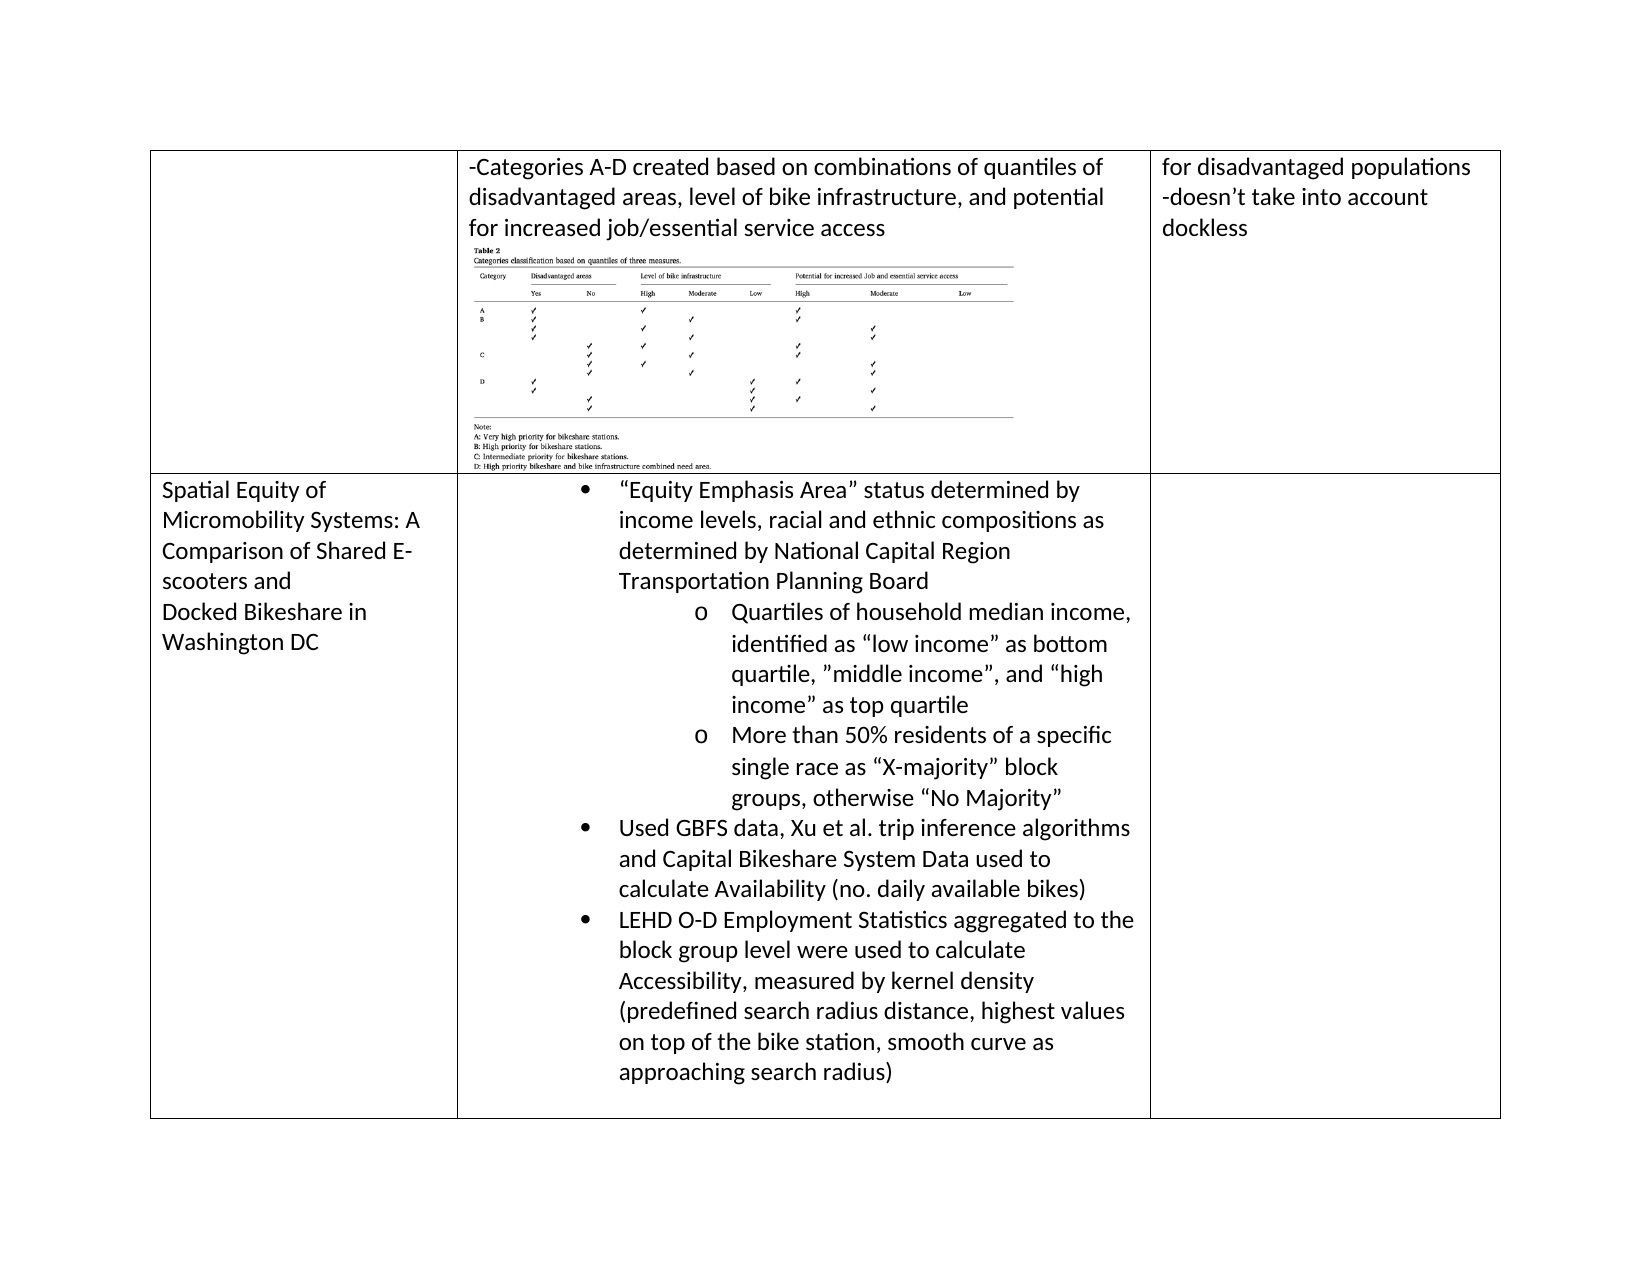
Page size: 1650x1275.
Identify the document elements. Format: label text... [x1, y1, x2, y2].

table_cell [151, 151, 457, 473]
table_cell [1151, 474, 1500, 1117]
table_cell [458, 151, 1150, 473]
table_cell Spatial Equity of Micromobility Systems: A Comparison of Shared E-scooters and Docked Bikeshare in Washington DC [151, 474, 457, 1117]
table_cell “Equity Emphasis Area” status determined by income levels, racial and ethnic compositions as determined by National Capital Region Transportation Planning Board Quartiles of household median income, identified as “low income” as bottom quartile, ”middle income”, and “high income” as top quartile More than 50% residents of a specific single race as “X-majority” block groups, otherwise “No Majority” Used GBFS data, Xu et al. trip inference algorithms and Capital Bikeshare System Data used to calculate Availability (no. daily available bikes) LEHD O-D Employment Statistics aggregated to the block group level were used to calculate Accessibility, measured by kernel density (predefined search radius distance, highest values on top of the bike station, smooth curve as approaching search radius) [458, 474, 1150, 1117]
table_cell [1151, 151, 1500, 473]
picture [468, 242, 1020, 473]
